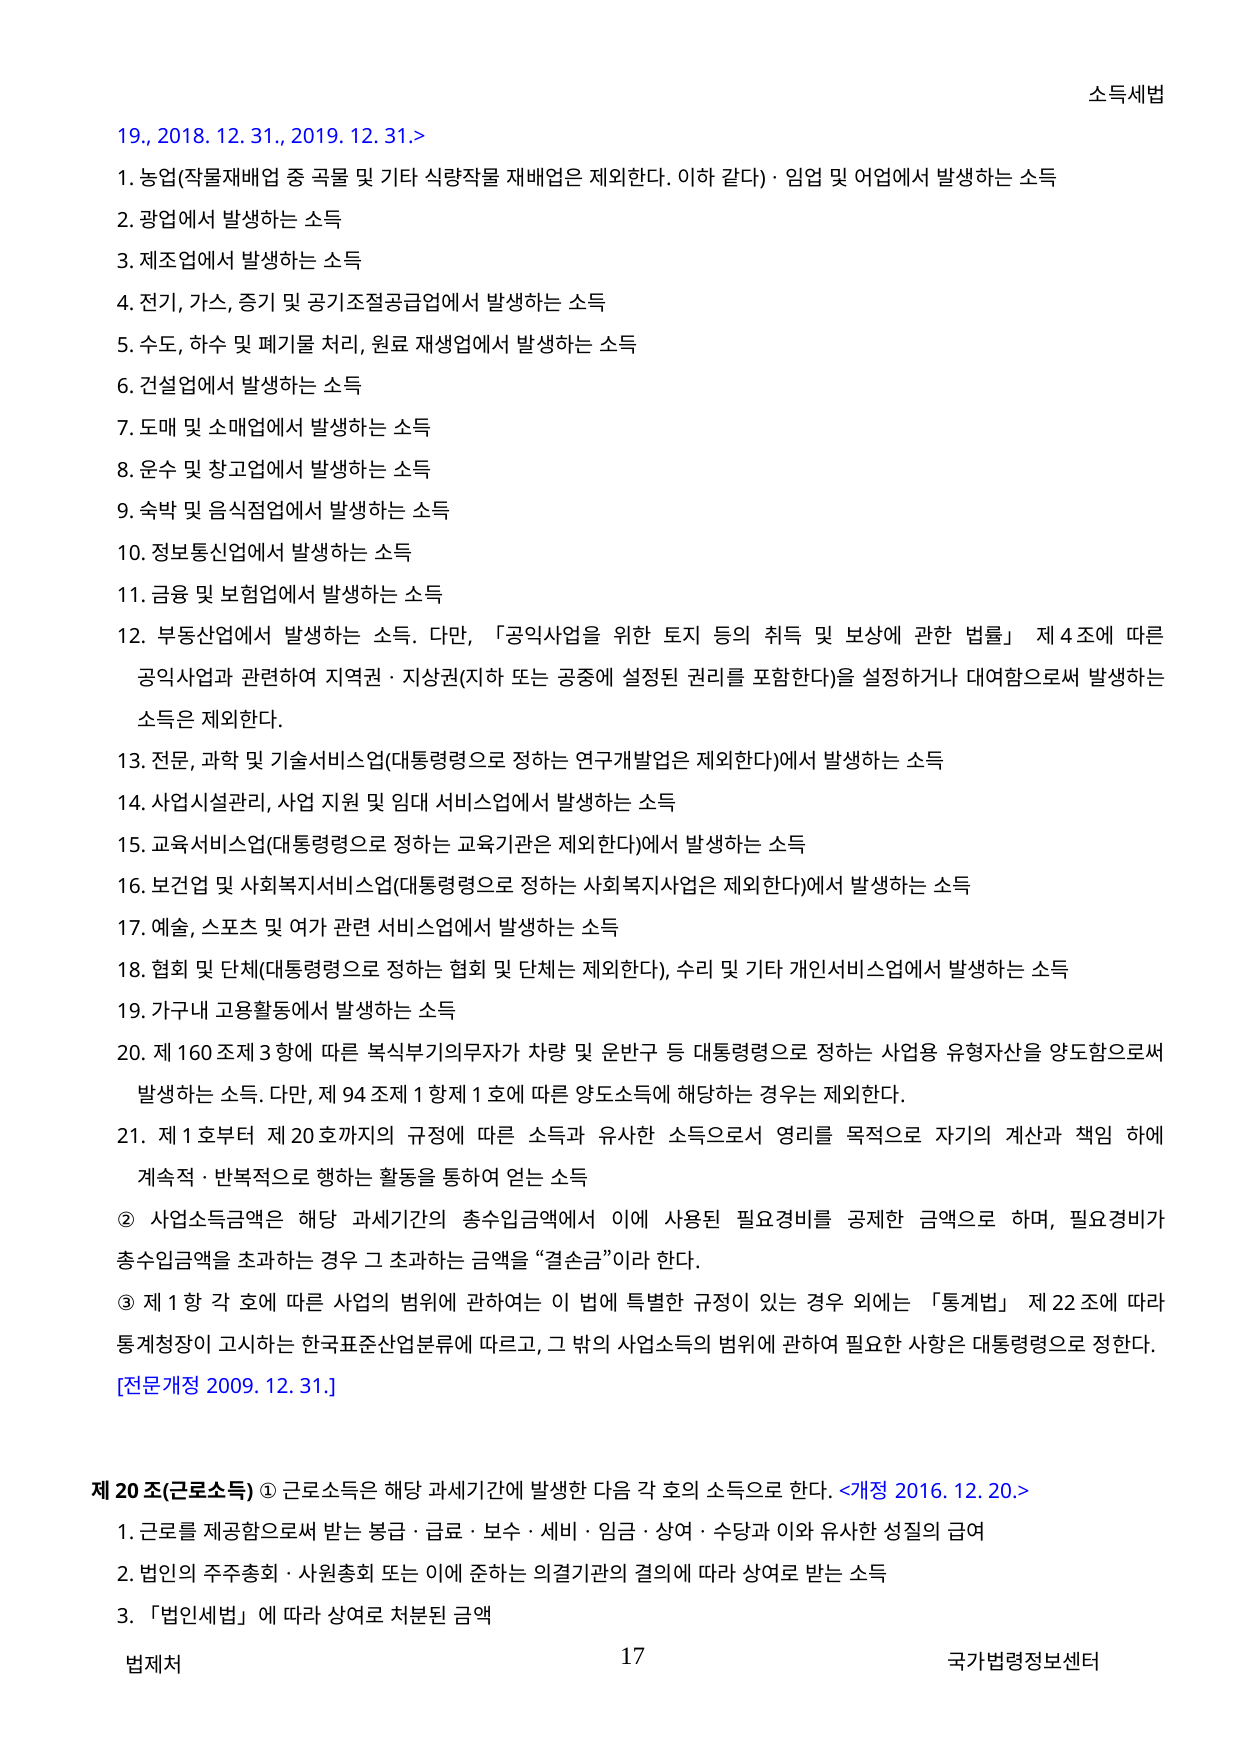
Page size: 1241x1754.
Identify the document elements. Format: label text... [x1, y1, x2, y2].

text 1. 농업(작물재배업 중 곡물 및 기타 식량작물 재배업은 제외한다. 이하 같다)ㆍ임업 및 어업에서 발생하는 소득 [117, 150, 1165, 192]
text [전문개정 2009. 12. 31.] [117, 1358, 1165, 1400]
text 1. 근로를 제공함으로써 받는 봉급ㆍ급료ㆍ보수ㆍ세비ㆍ임금ㆍ상여ㆍ수당과 이와 유사한 성질의 급여 [117, 1504, 1165, 1546]
text 10. 정보통신업에서 발생하는 소득 [117, 525, 1165, 567]
text 2. 광업에서 발생하는 소득 [117, 192, 1165, 233]
text 2. 법인의 주주총회ㆍ사원총회 또는 이에 준하는 의결기관의 결의에 따라 상여로 받는 소득 [117, 1546, 1165, 1587]
text ③ 제1항 각 호에 따른 사업의 범위에 관하여는 이 법에 특별한 규정이 있는 경우 외에는 「통계법」 제22조에 따라 통계청장이 고시하는 한국표준산업분류에 따르고, 그 밖의 사업소득의 범위에 관하여 필요한 사항은 대통령령으로 정한다. [117, 1275, 1165, 1358]
text 7. 도매 및 소매업에서 발생하는 소득 [117, 400, 1165, 442]
text 13. 전문, 과학 및 기술서비스업(대통령령으로 정하는 연구개발업은 제외한다)에서 발생하는 소득 [117, 733, 1165, 775]
text 제20조(근로소득) ① 근로소득은 해당 과세기간에 발생한 다음 각 호의 소득으로 한다. <개정 2016. 12. 20.> [92, 1462, 1165, 1504]
text 11. 금융 및 보험업에서 발생하는 소득 [117, 567, 1165, 608]
text 17. 예술, 스포츠 및 여가 관련 서비스업에서 발생하는 소득 [117, 900, 1165, 942]
text 4. 전기, 가스, 증기 및 공기조절공급업에서 발생하는 소득 [117, 275, 1165, 317]
text 15. 교육서비스업(대통령령으로 정하는 교육기관은 제외한다)에서 발생하는 소득 [117, 817, 1165, 858]
text 5. 수도, 하수 및 폐기물 처리, 원료 재생업에서 발생하는 소득 [117, 317, 1165, 358]
text 9. 숙박 및 음식점업에서 발생하는 소득 [117, 483, 1165, 525]
text 20. 제160조제3항에 따른 복식부기의무자가 차량 및 운반구 등 대통령령으로 정하는 사업용 유형자산을 양도함으로써 발생하는 소득. 다만, 제94조제1항제1호에 따른 양도소득에 해당하는 경우는 제외한다. [117, 1025, 1165, 1108]
text 8. 운수 및 창고업에서 발생하는 소득 [117, 442, 1165, 483]
text 21. 제1호부터 제20호까지의 규정에 따른 소득과 유사한 소득으로서 영리를 목적으로 자기의 계산과 책임 하에 계속적ㆍ반복적으로 행하는 활동을 통하여 얻는 소득 [117, 1108, 1165, 1192]
text 18. 협회 및 단체(대통령령으로 정하는 협회 및 단체는 제외한다), 수리 및 기타 개인서비스업에서 발생하는 소득 [117, 942, 1165, 983]
text 12. 부동산업에서 발생하는 소득. 다만, 「공익사업을 위한 토지 등의 취득 및 보상에 관한 법률」 제4조에 따른 공익사업과 관련하여 지역권ㆍ지상권(지하 또는 공중에 설정된 권리를 포함한다)을 설정하거나 대여함으로써 발생하는 소득은 제외한다. [117, 608, 1165, 733]
text 3. 「법인세법」에 따라 상여로 처분된 금액 [117, 1587, 1165, 1629]
text 16. 보건업 및 사회복지서비스업(대통령령으로 정하는 사회복지사업은 제외한다)에서 발생하는 소득 [117, 858, 1165, 900]
text 14. 사업시설관리, 사업 지원 및 임대 서비스업에서 발생하는 소득 [117, 775, 1165, 817]
text 19. 가구내 고용활동에서 발생하는 소득 [117, 983, 1165, 1025]
text 6. 건설업에서 발생하는 소득 [117, 358, 1165, 400]
text 3. 제조업에서 발생하는 소득 [117, 233, 1165, 275]
text ② 사업소득금액은 해당 과세기간의 총수입금액에서 이에 사용된 필요경비를 공제한 금액으로 하며, 필요경비가 총수입금액을 초과하는 경우 그 초과하는 금액을 “결손금”이라 한다. [117, 1192, 1165, 1275]
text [92, 108, 1165, 150]
